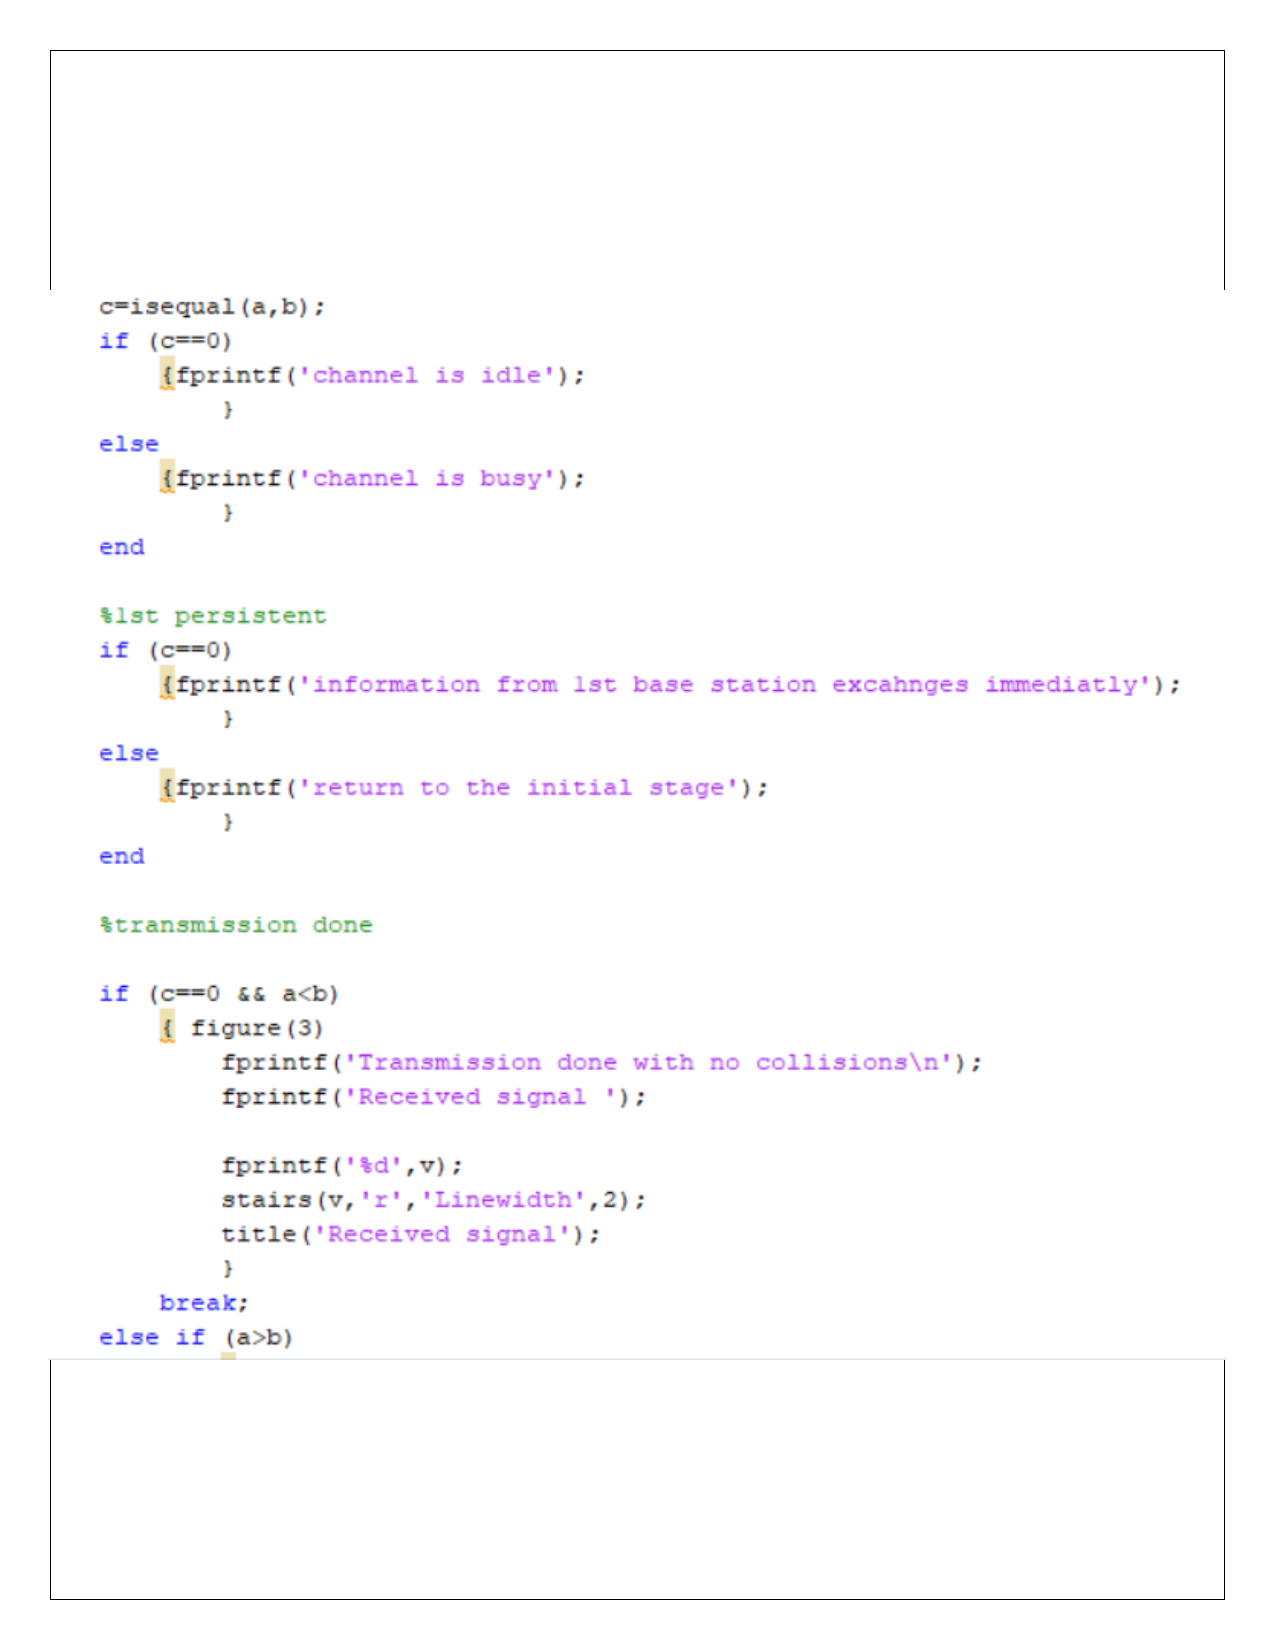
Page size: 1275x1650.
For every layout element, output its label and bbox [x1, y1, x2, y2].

picture [48, 290, 1227, 1360]
